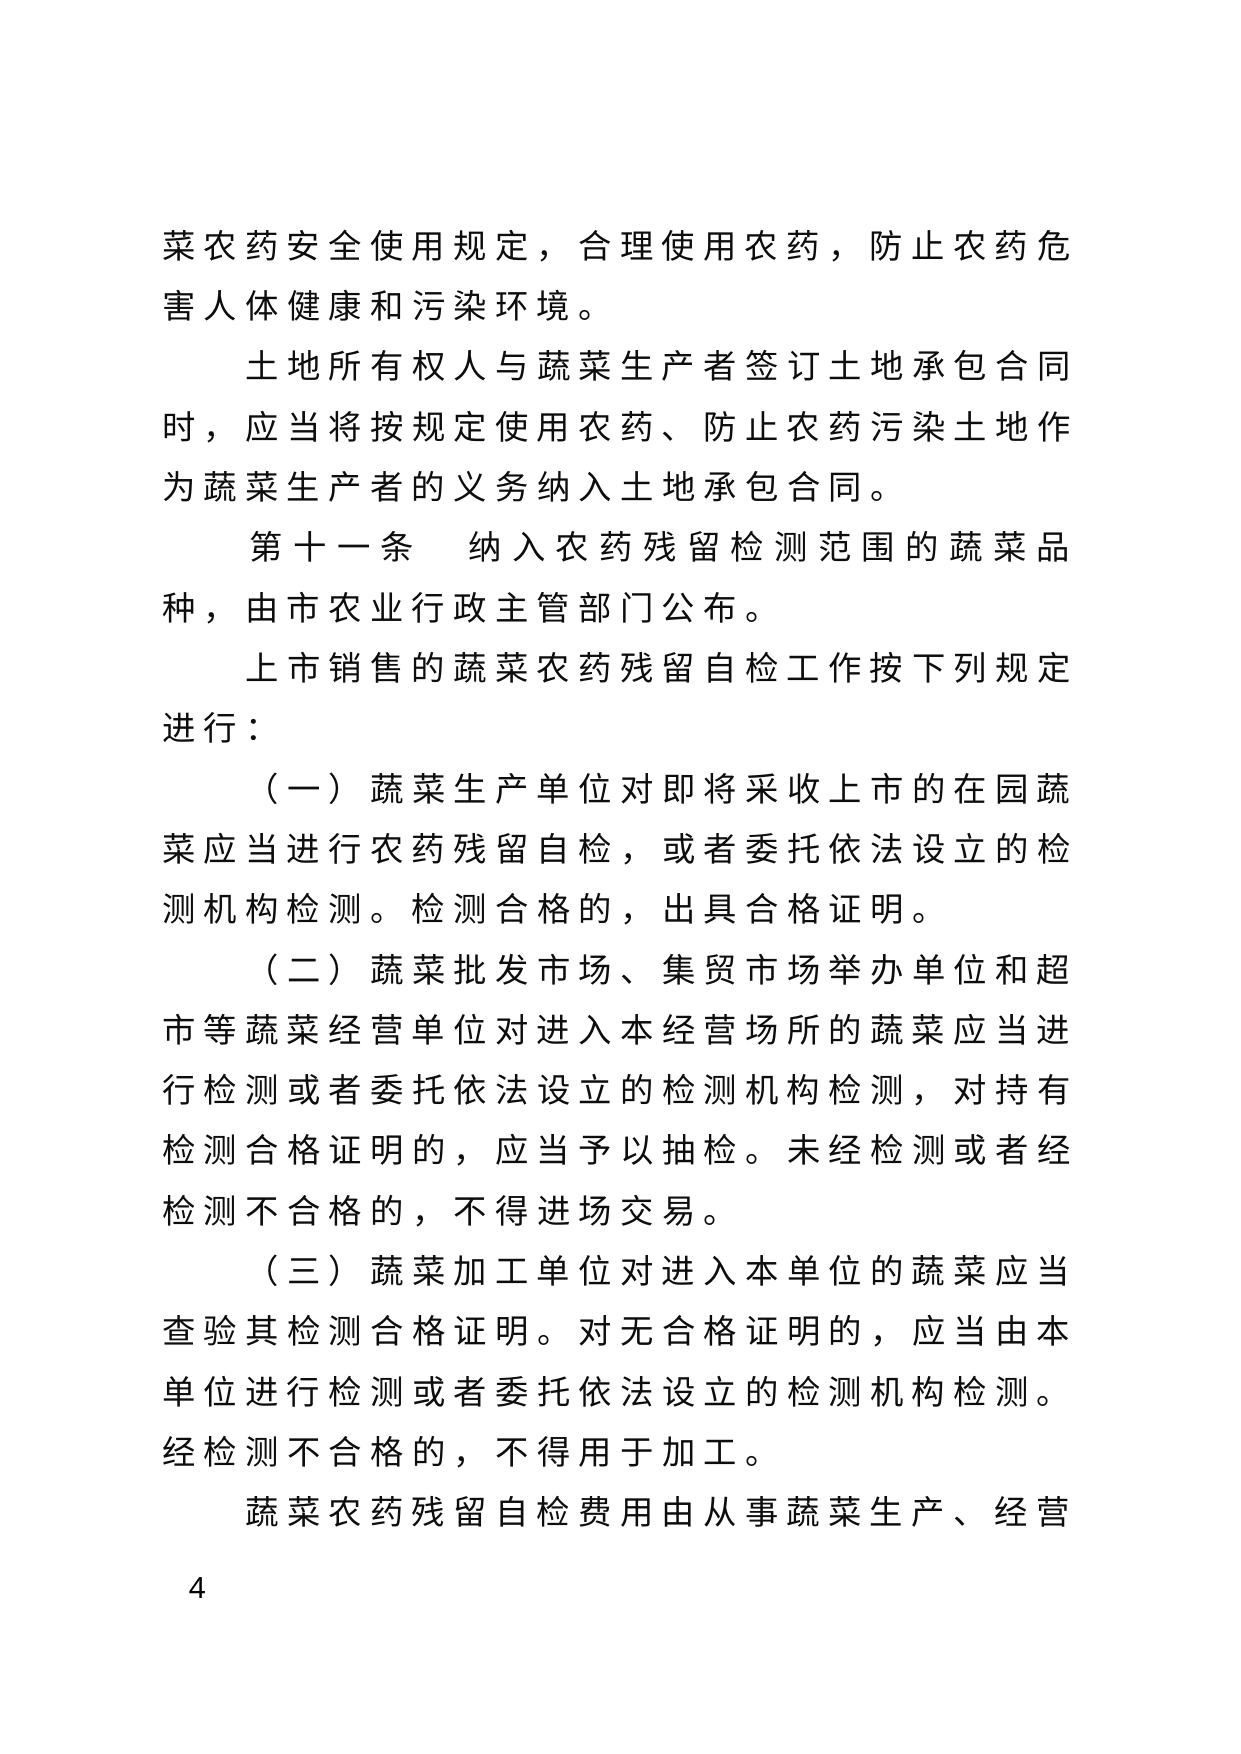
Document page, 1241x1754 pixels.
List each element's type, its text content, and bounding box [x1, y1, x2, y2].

text （三）蔬菜加工单位对进入本单位的蔬菜应当查验其检测合格证明。对无合格证明的，应当由本单位进行检测或者委托依法设立的检测机构检测。经检测不合格的，不得用于加工。 [162, 1239, 1078, 1480]
text 土地所有权人与蔬菜生产者签订土地承包合同时，应当将按规定使用农药、防止农药污染土地作为蔬菜生产者的义务纳入土地承包合同。 [162, 334, 1078, 515]
text 第十一条 纳入农药残留检测范围的蔬菜品种，由市农业行政主管部门公布。 [162, 515, 1078, 636]
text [162, 1480, 1078, 1540]
text （二）蔬菜批发市场、集贸市场举办单位和超市等蔬菜经营单位对进入本经营场所的蔬菜应当进行检测或者委托依法设立的检测机构检测，对持有检测合格证明的，应当予以抽检。未经检测或者经检测不合格的，不得进场交易。 [162, 937, 1078, 1239]
text 上市销售的蔬菜农药残留自检工作按下列规定进行： [162, 636, 1078, 756]
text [162, 213, 1078, 334]
text （一）蔬菜生产单位对即将采收上市的在园蔬菜应当进行农药残留自检，或者委托依法设立的检测机构检测。检测合格的，出具合格证明。 [162, 756, 1078, 937]
